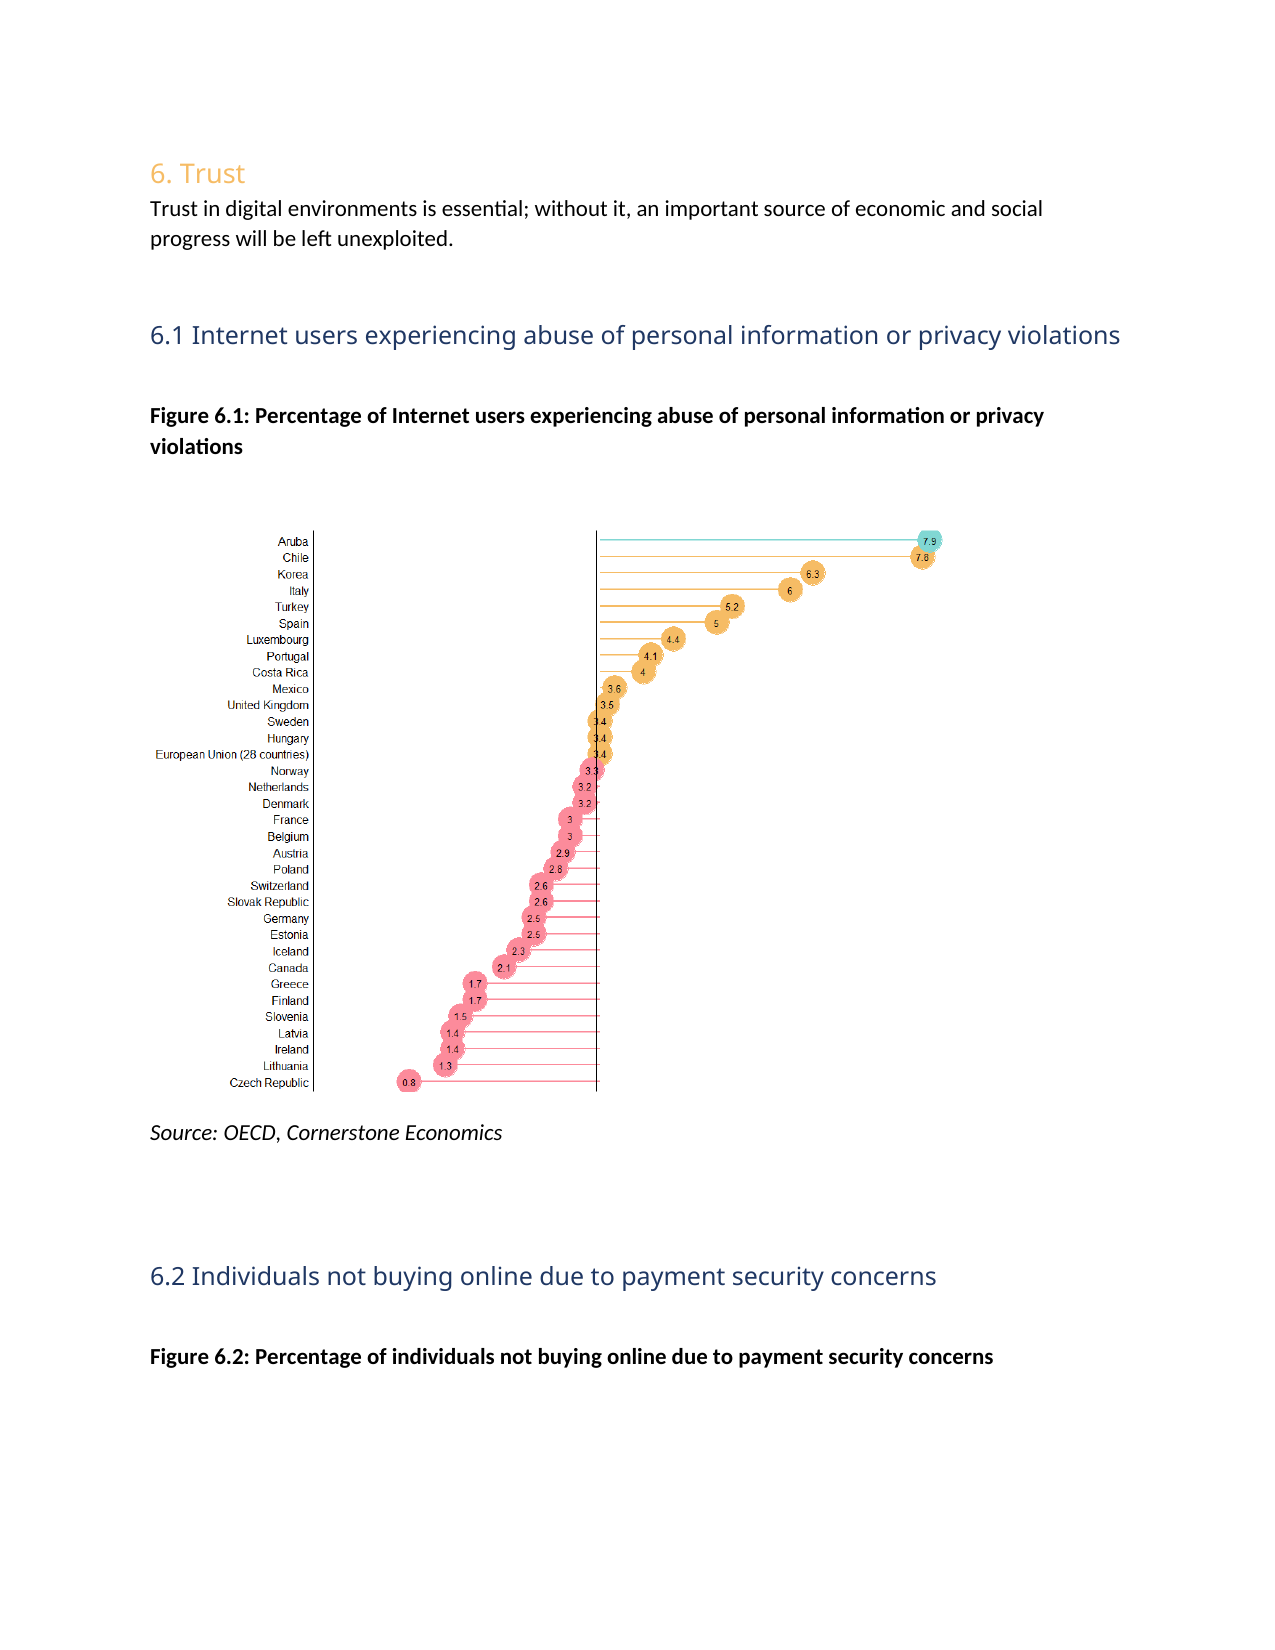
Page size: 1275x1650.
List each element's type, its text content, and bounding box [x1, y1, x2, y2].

text Source: OECD, Cornerstone Economics [150, 1118, 1125, 1146]
text Figure 6.1: Percentage of Internet users experiencing abuse of personal information or privacy violations [150, 402, 1125, 460]
subtitle 6.1 Internet users experiencing abuse of personal information or privacy violations [150, 318, 1125, 352]
text Figure 6.2: Percentage of individuals not buying online due to payment security concerns [150, 1342, 1125, 1370]
text Trust in digital environments is essential; without it, an important source of economic and social progress will be left unexploited. [150, 194, 1125, 252]
picture [150, 525, 1125, 1099]
subtitle 6. Trust [150, 154, 1125, 191]
subtitle 6.2 Individuals not buying online due to payment security concerns [150, 1258, 1125, 1292]
